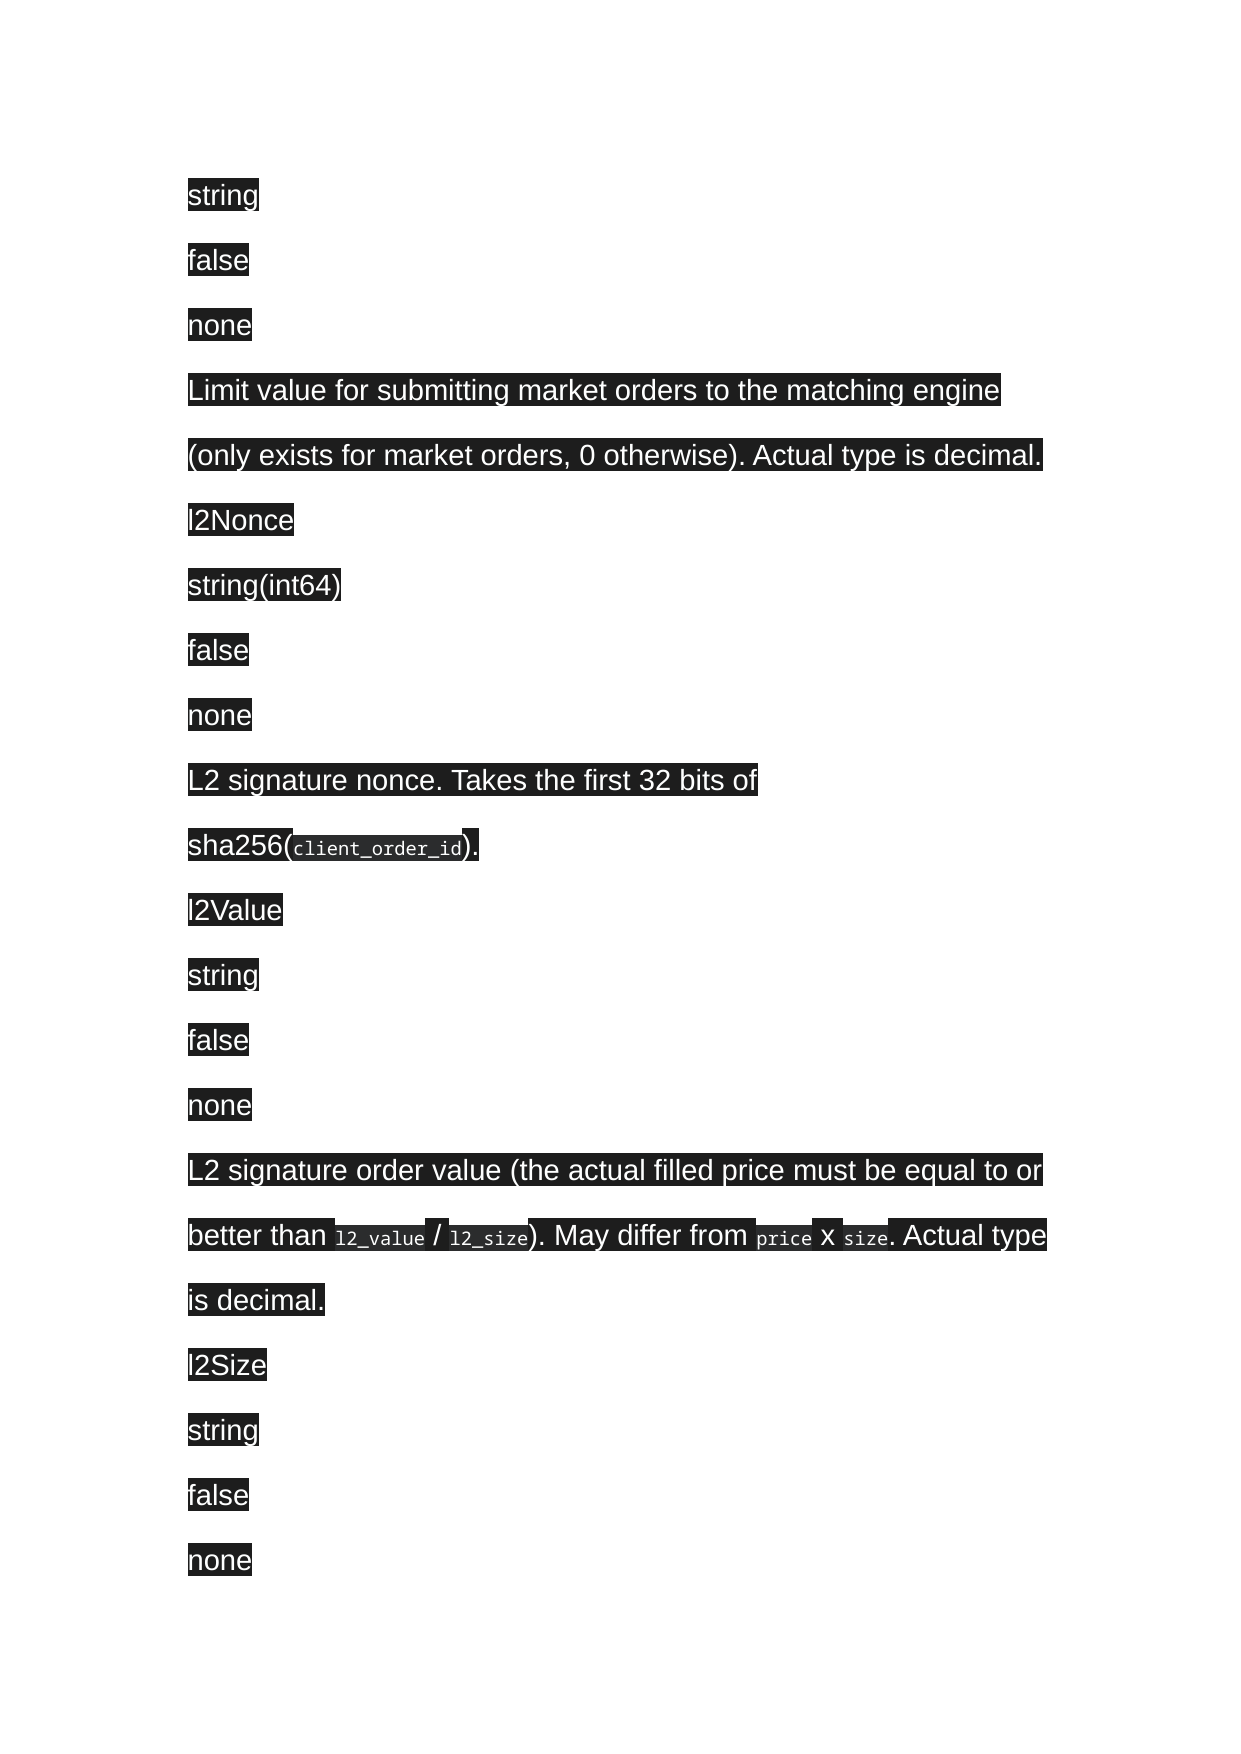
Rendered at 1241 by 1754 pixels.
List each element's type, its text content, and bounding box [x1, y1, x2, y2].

text string(int64) [187, 552, 1053, 617]
text string [187, 942, 1053, 1007]
text l2Value [187, 877, 1053, 942]
text none [187, 1072, 1053, 1137]
text l2Nonce [187, 487, 1053, 552]
text none [187, 292, 1053, 357]
text L2 signature nonce. Takes the first 32 bits of sha256(client_order_id). [187, 747, 1053, 877]
text none [187, 682, 1053, 747]
text Limit value for submitting market orders to the matching engine (only exists for market orders, 0 otherwise). Actual type is decimal. [187, 357, 1053, 487]
text false [187, 1462, 1053, 1527]
text false [187, 617, 1053, 682]
text l2Size [187, 1332, 1053, 1397]
text string [187, 162, 1053, 227]
text false [187, 1007, 1053, 1072]
text L2 signature order value (the actual filled price must be equal to or better than l2_value / l2_size). May differ from price x size. Actual type is decimal. [187, 1137, 1053, 1332]
text none [187, 1527, 1053, 1592]
text string [187, 1397, 1053, 1462]
text false [187, 227, 1053, 292]
